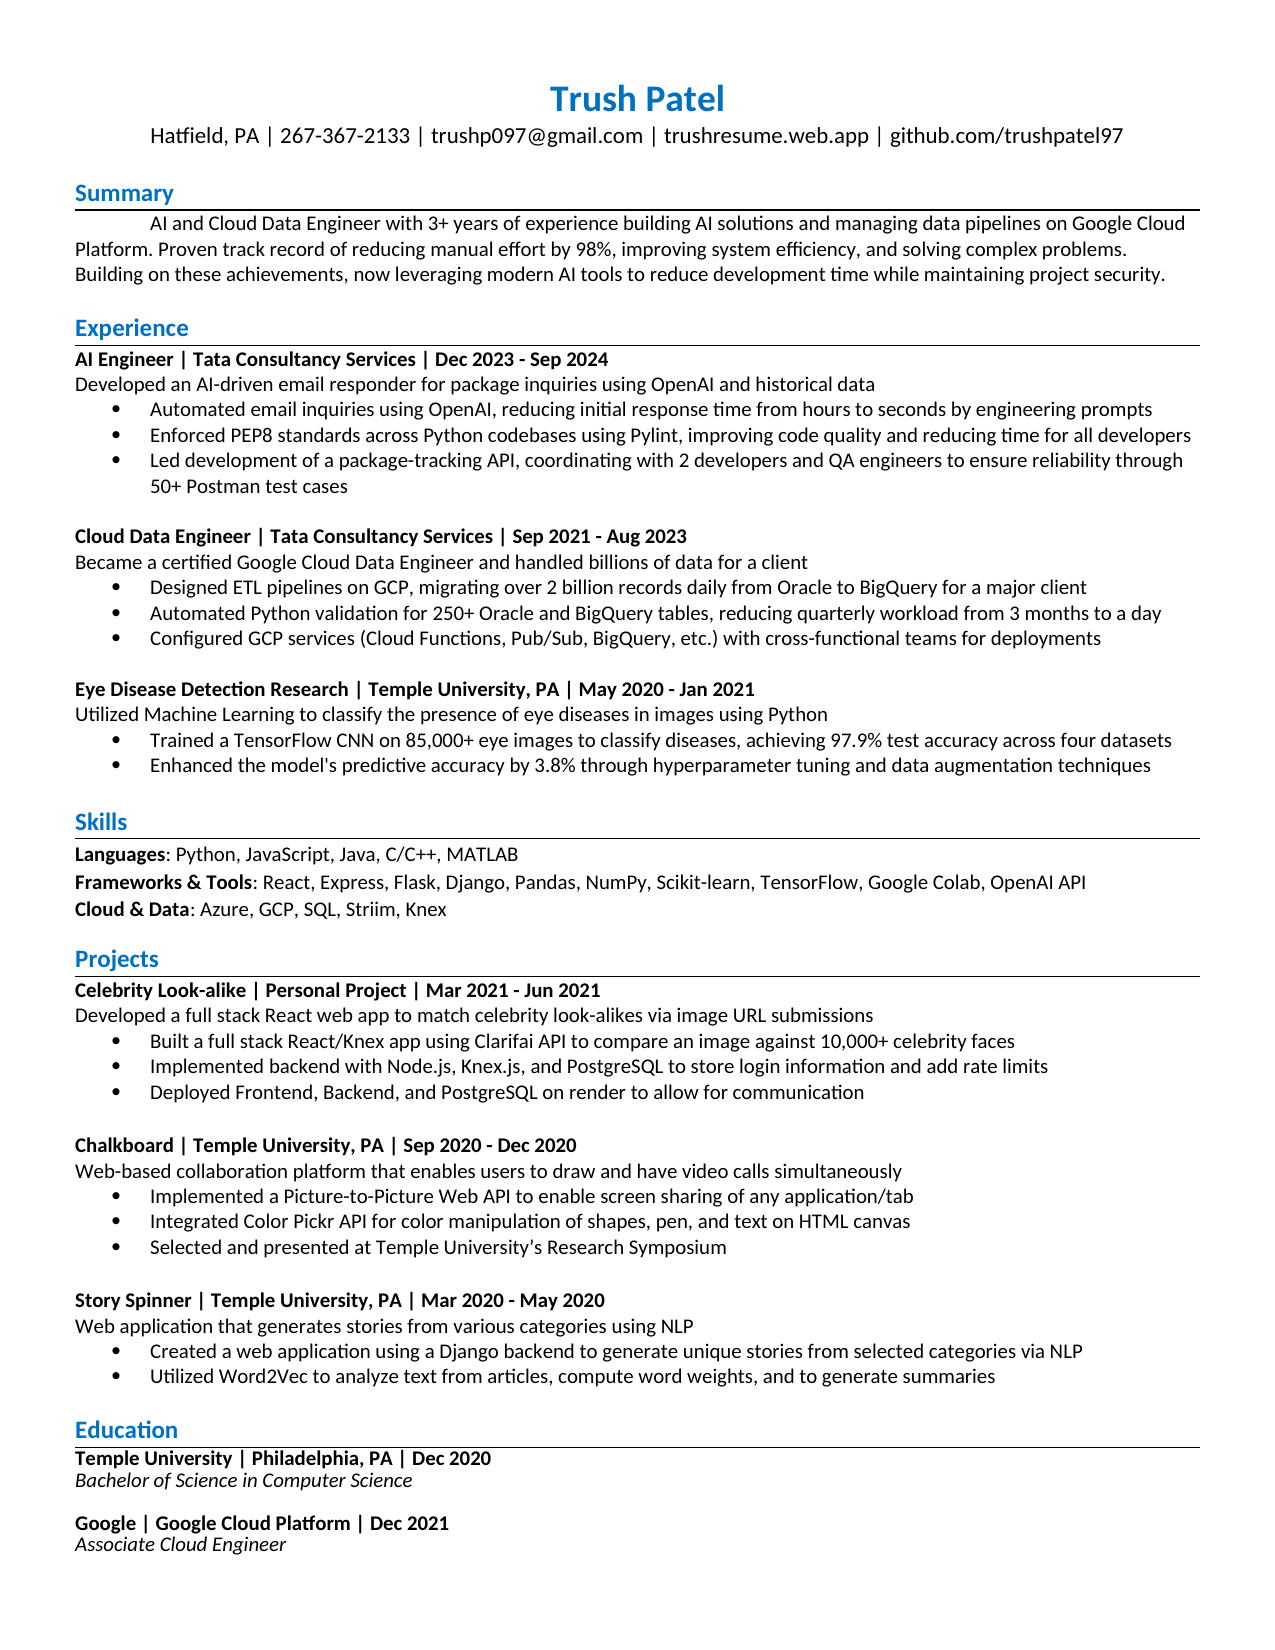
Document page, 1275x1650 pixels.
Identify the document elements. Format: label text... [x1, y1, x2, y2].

text Frameworks & Tools: React, Express, Flask, Django, Pandas, NumPy, Scikit-learn, TensorFlow, Google Colab, OpenAI API [75, 869, 1200, 894]
text Eye Disease Detection Research | Temple University, PA | May 2020 - Jan 2021 [75, 676, 1200, 702]
list Automated Python validation for 250+ Oracle and BigQuery tables, reducing quarterly workload from 3 months to a day [112, 600, 1200, 625]
text Celebrity Look-alike | Personal Project | Mar 2021 - Jun 2021 [75, 977, 1200, 1003]
text Education [75, 1414, 1200, 1447]
text Developed an AI-driven email responder for package inquiries using OpenAI and historical data [75, 371, 1200, 397]
text Bachelor of Science in Computer Science [75, 1470, 1200, 1491]
text Languages: Python, JavaScript, Java, C/C++, MATLAB [75, 842, 1200, 867]
list Automated email inquiries using OpenAI, reducing initial response time from hours to seconds by engineering prompts [112, 397, 1200, 422]
list Integrated Color Pickr API for color manipulation of shapes, pen, and text on HTML canvas [112, 1209, 1200, 1234]
text AI and Cloud Data Engineer with 3+ years of experience building AI solutions and managing data pipelines on Google Cloud Platform. Proven track record of reducing manual effort by 98%, improving system efficiency, and solving complex problems. Building on these achievements, now leveraging modern AI tools to reduce development time while maintaining project security. [75, 211, 1196, 287]
text Developed a full stack React web app to match celebrity look-alikes via image URL submissions [75, 1003, 1200, 1028]
text Became a certified Google Cloud Data Engineer and handled billions of data for a client [75, 549, 1200, 574]
list Utilized Word2Vec to analyze text from articles, compute word weights, and to generate summaries [112, 1364, 1200, 1389]
text Chalkboard | Temple University, PA | Sep 2020 - Dec 2020 [75, 1132, 1200, 1158]
list Designed ETL pipelines on GCP, migrating over 2 billion records daily from Oracle to BigQuery for a major client [112, 574, 1200, 600]
list Enhanced the model's predictive accuracy by 3.8% through hyperparameter tuning and data augmentation techniques [112, 752, 1200, 778]
text Summary [75, 177, 1200, 209]
text Cloud Data Engineer | Tata Consultancy Services | Sep 2021 - Aug 2023 [75, 524, 1200, 549]
list Implemented backend with Node.js, Knex.js, and PostgreSQL to store login information and add rate limits [112, 1053, 1200, 1079]
text Temple University | Philadelphia, PA | Dec 2020 [75, 1448, 1200, 1470]
text AI Engineer | Tata Consultancy Services | Dec 2023 - Sep 2024 [75, 346, 1200, 371]
text Skills [75, 806, 1200, 838]
list Trained a TensorFlow CNN on 85,000+ eye images to classify diseases, achieving 97.9% test accuracy across four datasets [112, 727, 1200, 752]
title Trush Patel [75, 75, 1200, 121]
list Configured GCP services (Cloud Functions, Pub/Sub, BigQuery, etc.) with cross-functional teams for deployments [112, 625, 1200, 651]
text Experience [75, 312, 1200, 345]
list Enforced PEP8 standards across Python codebases using Pylint, improving code quality and reducing time for all developers [112, 422, 1200, 447]
text Web application that generates stories from various categories using NLP [75, 1313, 1200, 1338]
list Selected and presented at Temple University’s Research Symposium [112, 1234, 1200, 1259]
list Led development of a package-tracking API, coordinating with 2 developers and QA engineers to ensure reliability through 50+ Postman test cases [112, 447, 1200, 498]
text Web-based collaboration platform that enables users to draw and have video calls simultaneously [75, 1158, 1200, 1183]
text Hatfield, PA | 267-367-2133 | trushp097@gmail.com | trushresume.web.app | github.com/trushpatel97 [75, 121, 1200, 149]
text Associate Cloud Engineer [75, 1534, 1200, 1556]
list Built a full stack React/Knex app using Clarifai API to compare an image against 10,000+ celebrity faces [112, 1028, 1200, 1053]
text Story Spinner | Temple University, PA | Mar 2020 - May 2020 [75, 1287, 1200, 1313]
text Cloud & Data: Azure, GCP, SQL, Striim, Knex [75, 897, 1200, 922]
list Created a web application using a Django backend to generate unique stories from selected categories via NLP [112, 1338, 1200, 1364]
text Google | Google Cloud Platform | Dec 2021 [75, 1513, 1200, 1534]
list Deployed Frontend, Backend, and PostgreSQL on render to allow for communication [112, 1079, 1200, 1104]
text Utilized Machine Learning to classify the presence of eye diseases in images using Python [75, 702, 1200, 727]
text Projects [75, 944, 1200, 976]
list Implemented a Picture-to-Picture Web API to enable screen sharing of any application/tab [112, 1183, 1200, 1209]
